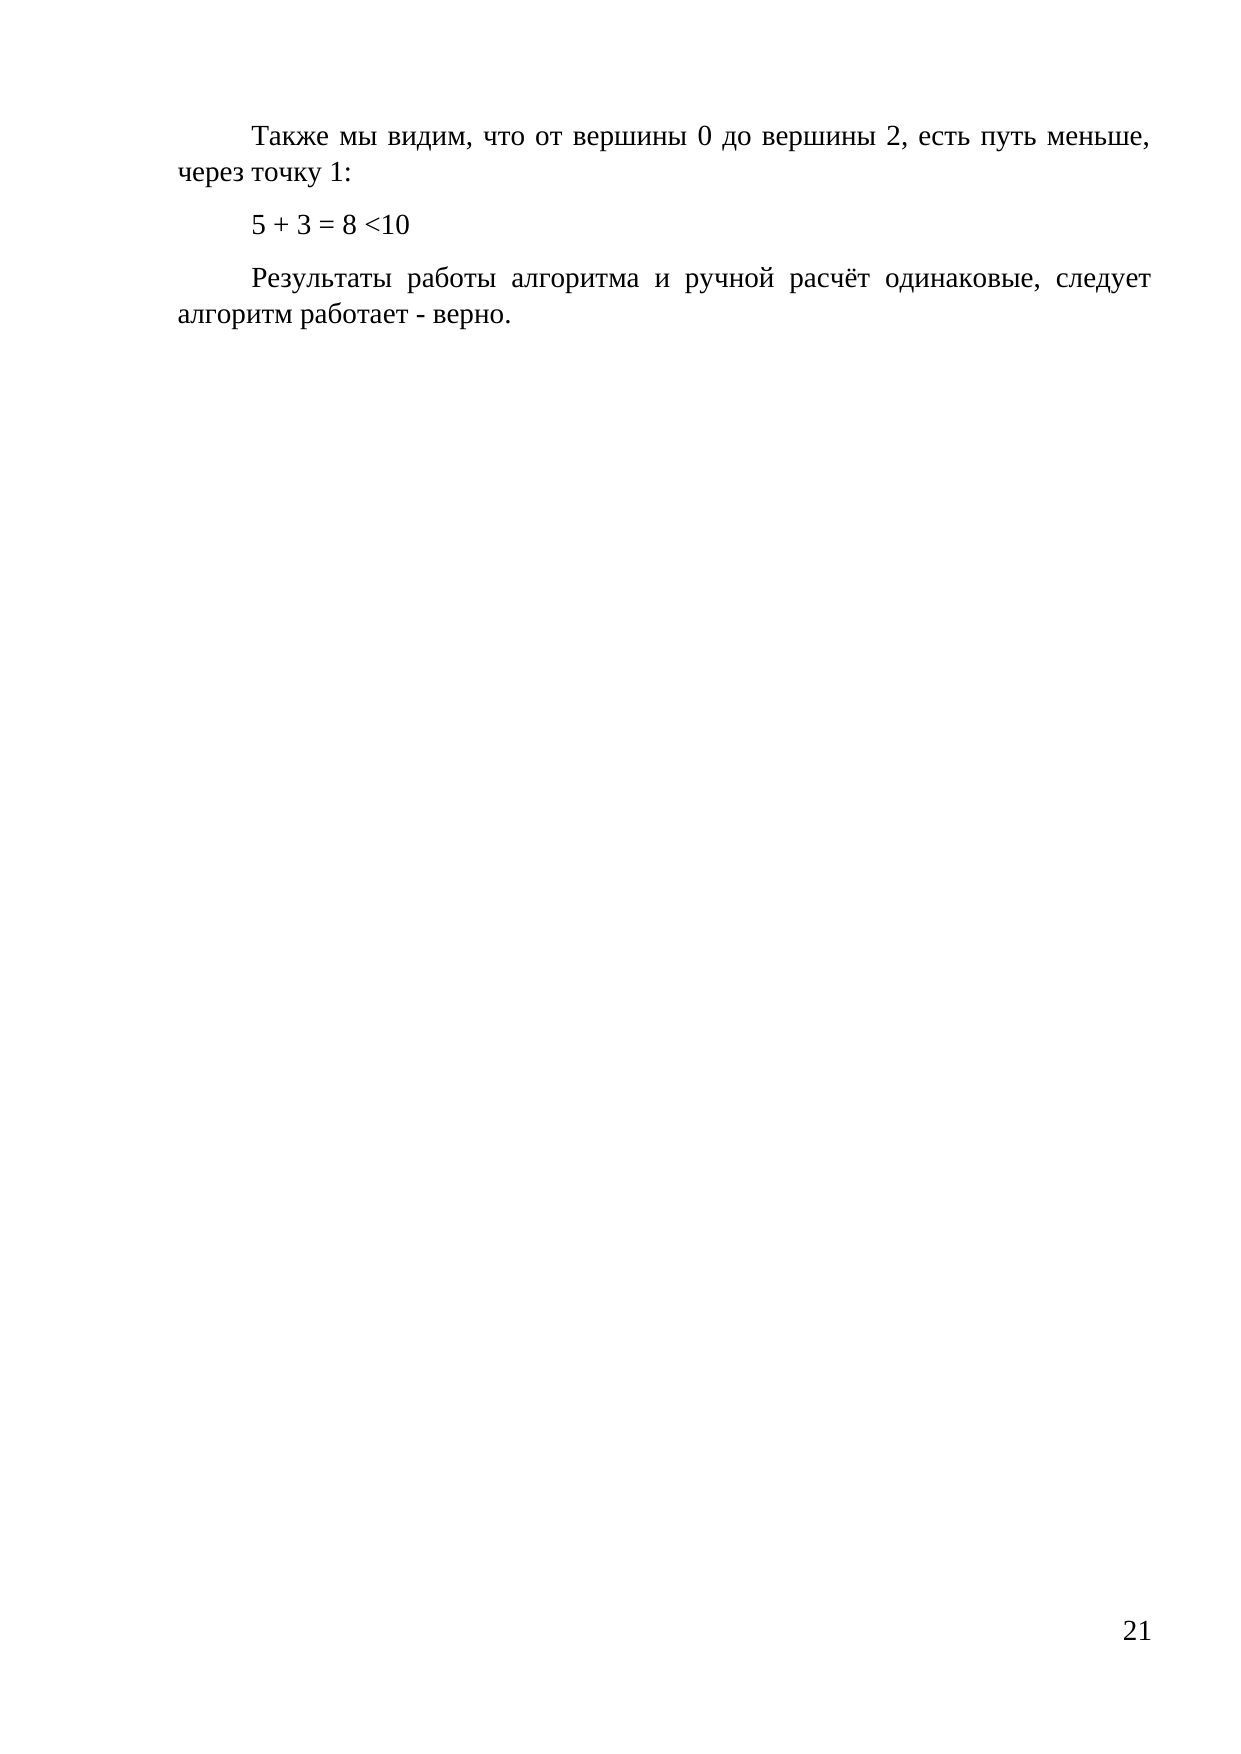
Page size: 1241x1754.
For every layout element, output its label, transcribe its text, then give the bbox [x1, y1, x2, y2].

text 5 + 3 = 8 <10 [177, 207, 1152, 241]
text Результаты работы алгоритма и ручной расчёт одинаковые, следует алгоритм работает - верно. [177, 260, 1152, 329]
text Также мы видим, что от вершины 0 до вершины 2, есть путь меньше, через точку 1: [177, 118, 1152, 188]
